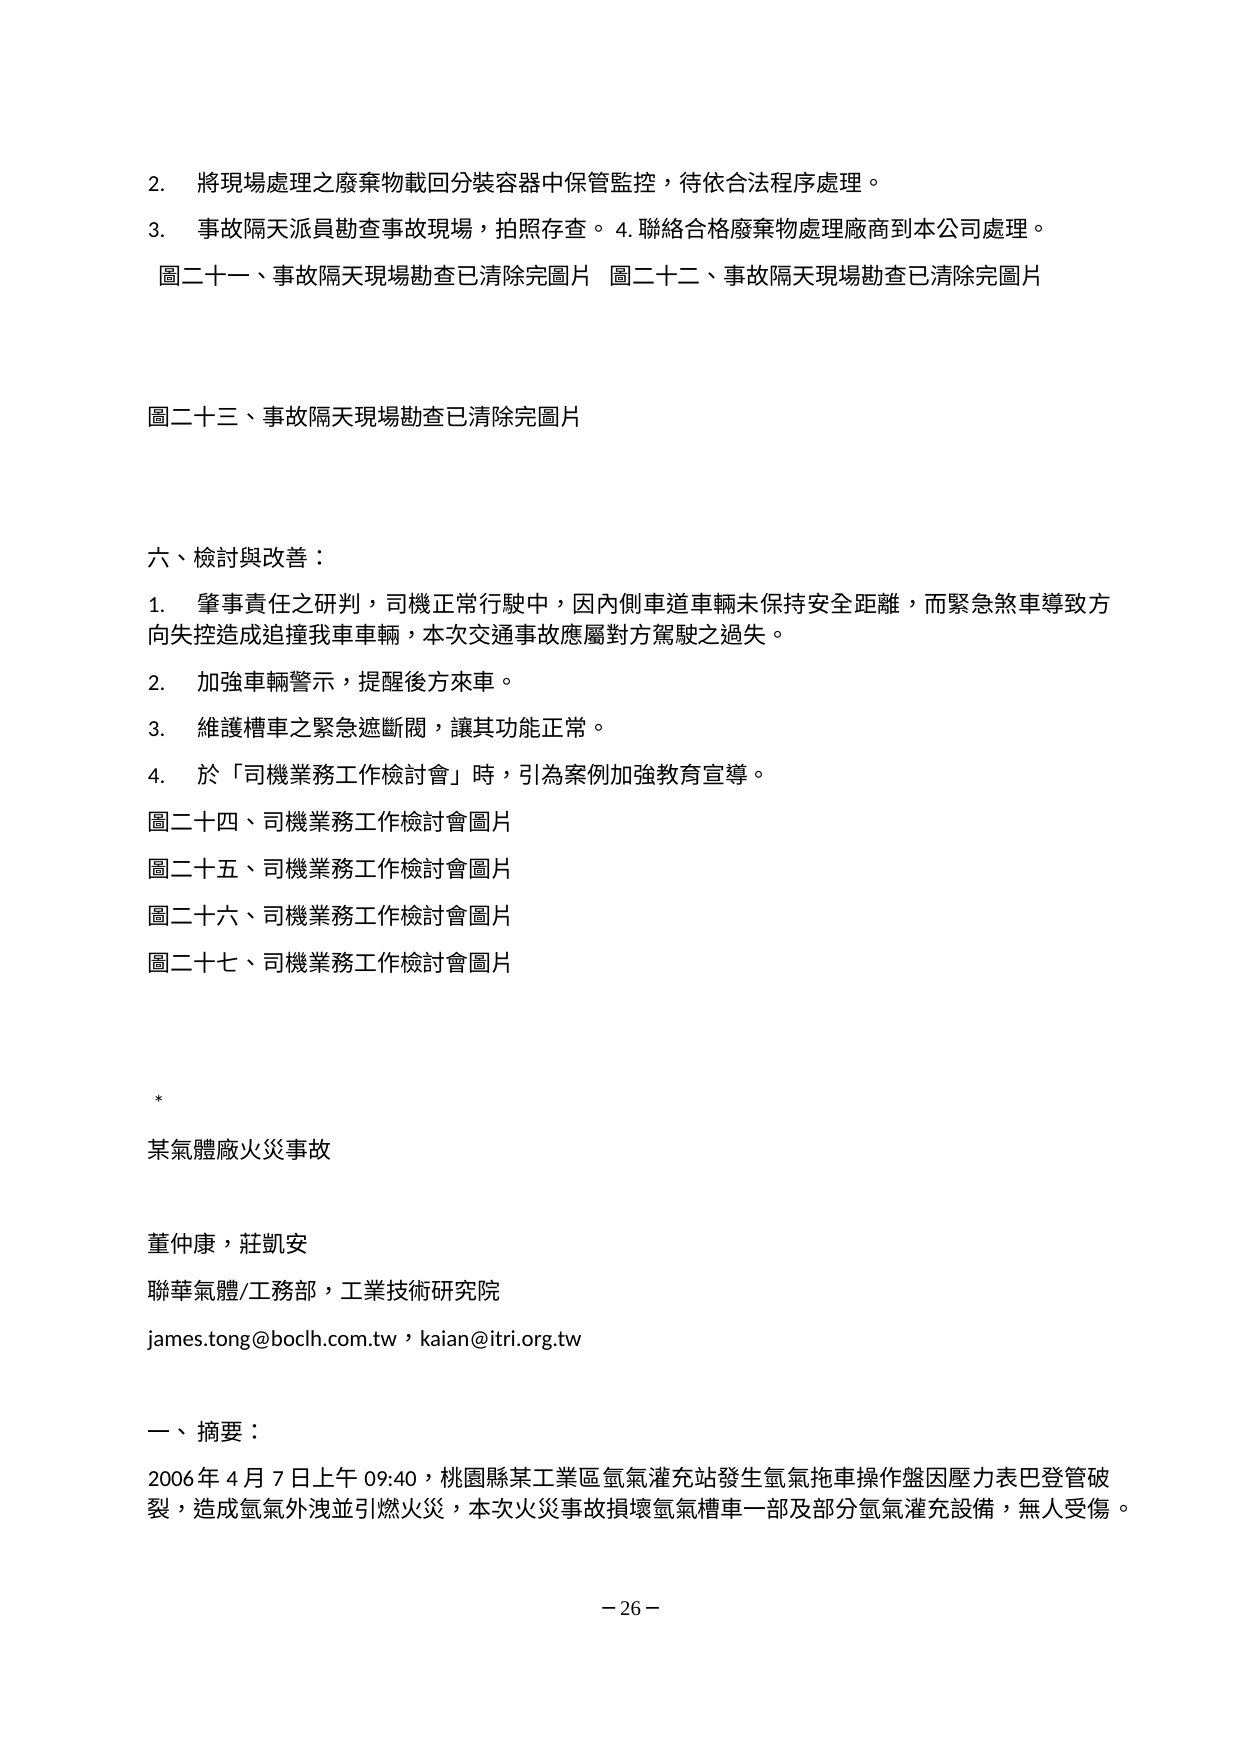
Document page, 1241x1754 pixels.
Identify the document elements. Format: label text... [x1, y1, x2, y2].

text 1. 肇事責任之研判，司機正常行駛中，因內側車道車輛未保持安全距離，而緊急煞車導致方向失控造成追撞我車車輛，本次交通事故應屬對方駕駛之過失。 [148, 591, 1112, 649]
text 一、 摘要： [148, 1418, 1112, 1446]
text 圖二十一、事故隔天現場勘查已清除完圖片 圖二十二、事故隔天現場勘查已清除完圖片 [148, 262, 1112, 290]
text 2006 年 4 月 7 日上午 09:40，桃園縣某工業區氫氣灌充站發生氫氣拖車操作盤因壓力表巴登管破裂，造成氫氣外洩並引燃火災，本次火災事故損壞氫氣槽車一部及部分氫氣灌充設備，無人受傷。 [148, 1464, 1112, 1553]
text 3. 事故隔天派員勘查事故現場，拍照存查。 4. 聯絡合格廢棄物處理廠商到本公司處理。 [148, 216, 1112, 243]
text 圖二十三、事故隔天現場勘查已清除完圖片 [148, 403, 1112, 431]
text 2. 加強車輛警示，提醒後方來車。 [148, 668, 1112, 696]
text 圖二十六、司機業務工作檢討會圖片 [148, 902, 1112, 930]
text 圖二十五、司機業務工作檢討會圖片 [148, 855, 1112, 883]
text james.tong@boclh.com.tw，kaian@itri.org.tw [148, 1324, 1112, 1352]
text * [148, 1089, 1112, 1117]
text 3. 維護槽車之緊急遮斷閥，讓其功能正常。 [148, 714, 1112, 742]
text 2. 將現場處理之廢棄物載回分裝容器中保管監控，待依合法程序處理。 [148, 169, 1112, 197]
text 圖二十四、司機業務工作檢討會圖片 [148, 808, 1112, 836]
text 董仲康，莊凱安 [148, 1230, 1112, 1258]
text 六、檢討與改善： [148, 544, 1112, 572]
text 聯華氣體/工務部，工業技術研究院 [148, 1277, 1112, 1305]
text 某氣體廠火災事故 [148, 1136, 1112, 1164]
text 4. 於「司機業務工作檢討會」時，引為案例加強教育宣導。 [148, 761, 1112, 789]
text 圖二十七、司機業務工作檢討會圖片 [148, 949, 1112, 977]
